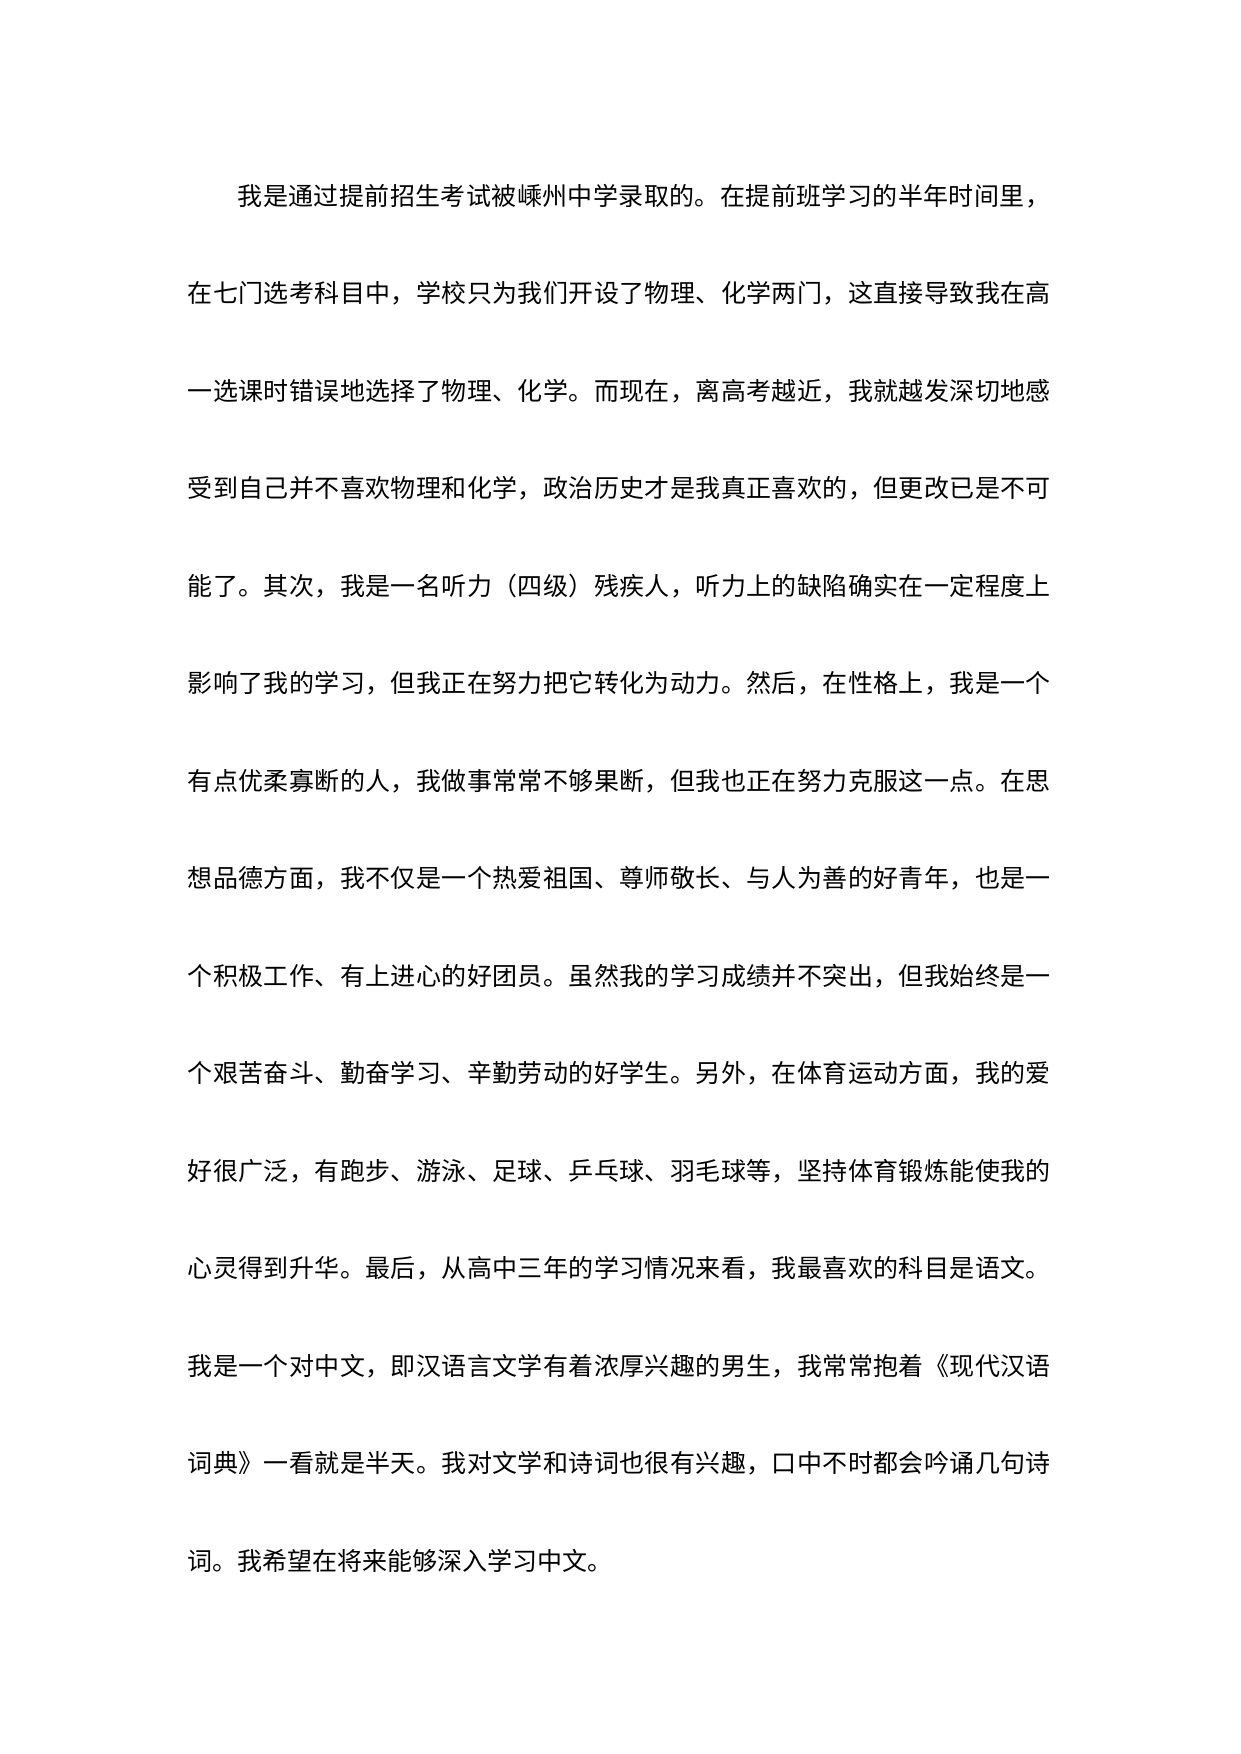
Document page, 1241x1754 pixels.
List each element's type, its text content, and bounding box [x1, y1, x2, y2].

text 我是通过提前招生考试被嵊州中学录取的。在提前班学习的半年时间里，在七门选考科目中，学校只为我们开设了物理、化学两门，这直接导致我在高一选课时错误地选择了物理、化学。而现在，离高考越近，我就越发深切地感受到自己并不喜欢物理和化学，政治历史才是我真正喜欢的，但更改已是不可能了。其次，我是一名听力（四级）残疾人，听力上的缺陷确实在一定程度上影响了我的学习，但我正在努力把它转化为动力。然后，在性格上，我是一个有点优柔寡断的人，我做事常常不够果断，但我也正在努力克服这一点。在思想品德方面，我不仅是一个热爱祖国、尊师敬长、与人为善的好青年，也是一个积极工作、有上进心的好团员。虽然我的学习成绩并不突出，但我始终是一个艰苦奋斗、勤奋学习、辛勤劳动的好学生。另外，在体育运动方面，我的爱好很广泛，有跑步、游泳、足球、乒乓球、羽毛球等，坚持体育锻炼能使我的心灵得到升华。最后，从高中三年的学习情况来看，我最喜欢的科目是语文。我是一个对中文，即汉语言文学有着浓厚兴趣的男生，我常常抱着《现代汉语词典》一看就是半天。我对文学和诗词也很有兴趣，口中不时都会吟诵几句诗词。我希望在将来能够深入学习中文。 [187, 162, 1053, 1592]
